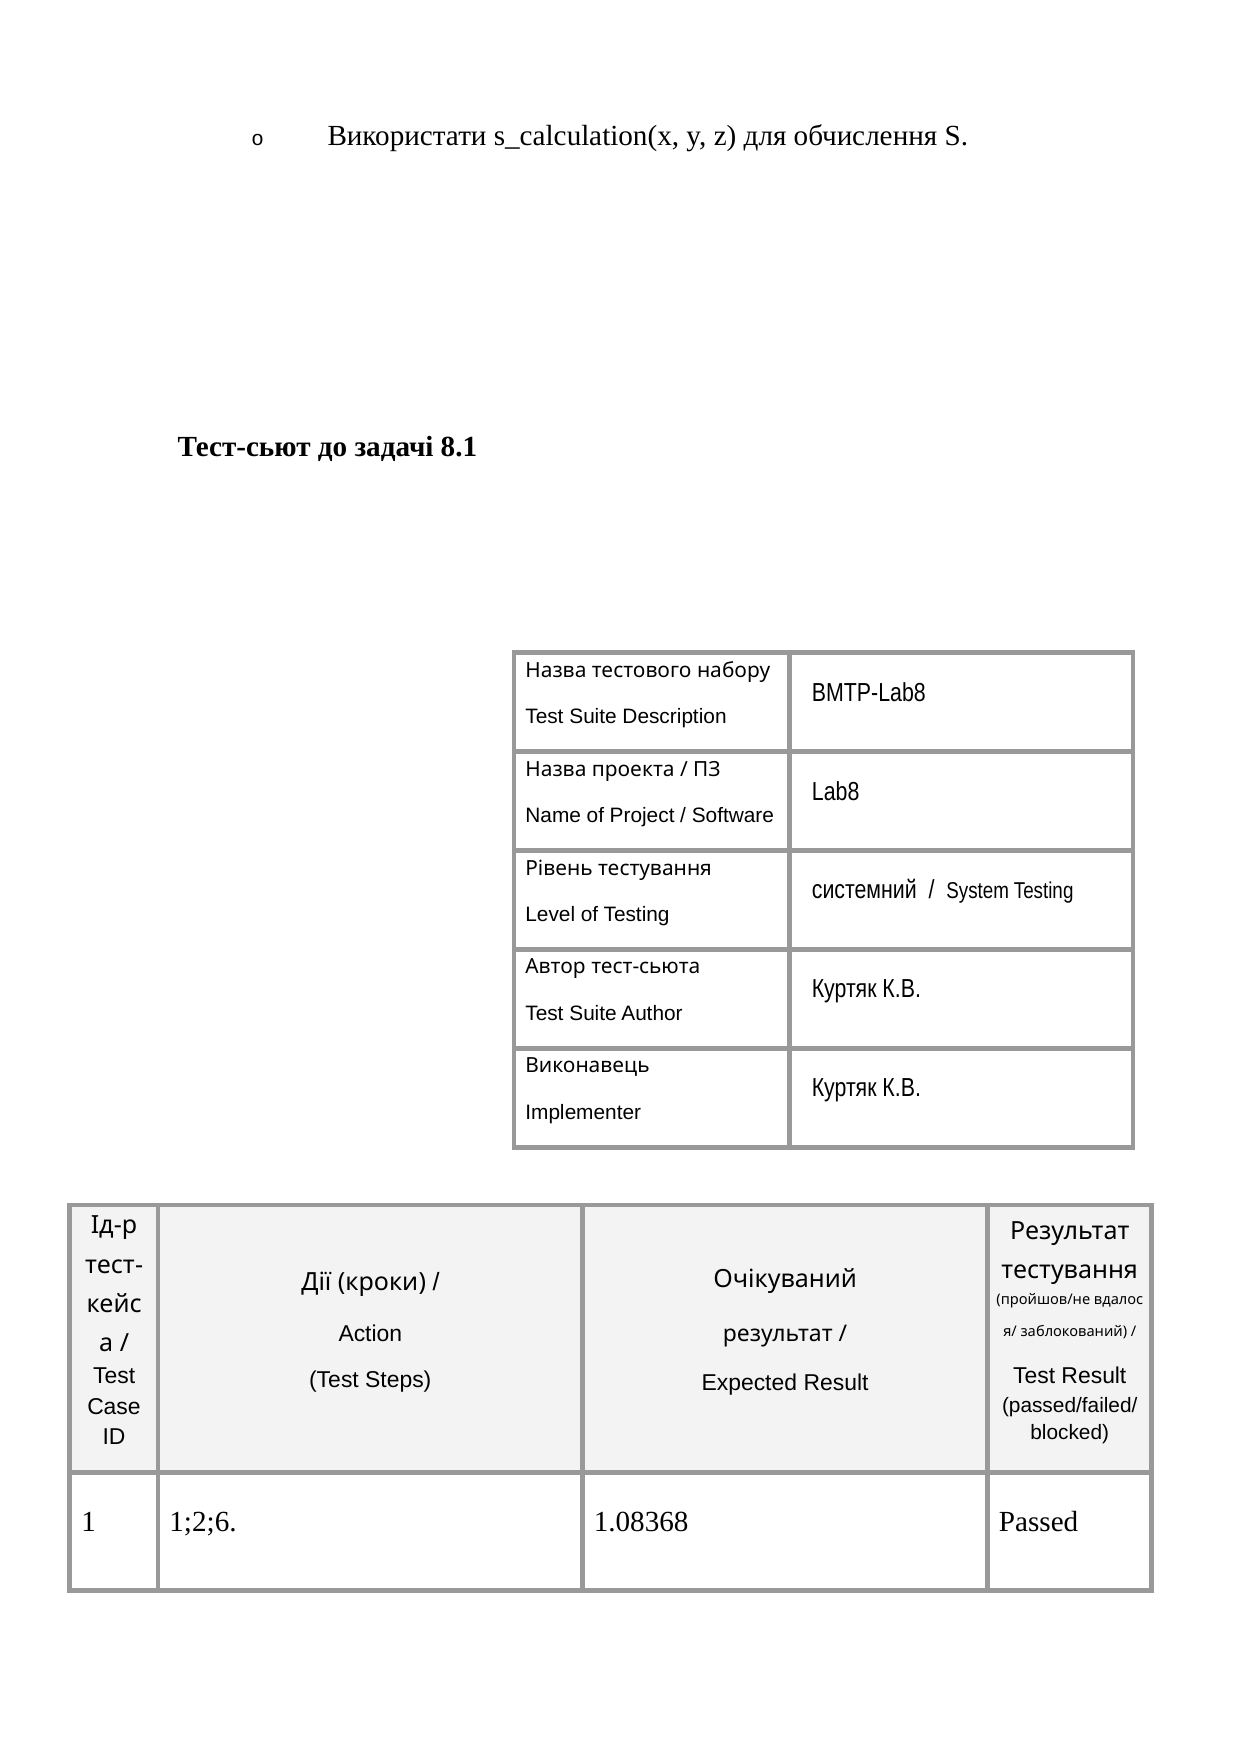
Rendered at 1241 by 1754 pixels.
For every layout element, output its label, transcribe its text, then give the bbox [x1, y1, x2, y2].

table_cell системний / System Testing [792, 853, 1131, 947]
table_cell 1.08368 [585, 1475, 985, 1588]
table_cell Автор тест-сьюта Test Suite Author [516, 952, 787, 1046]
table_cell Passed [990, 1475, 1149, 1588]
table_header BMTP-Lab8 [792, 655, 1131, 749]
table_cell Куртяк К.В. [792, 1051, 1131, 1145]
table_header Ід-р тест-кейса / Test Case ID [72, 1207, 156, 1470]
table_header Результат тестування (пройшов/не вдалося/ заблокований) / Test Result (passed/failed/ blocked) [990, 1207, 1149, 1470]
list Використати s_calculation(x, y, z) для обчислення S. [177, 118, 1152, 152]
text Тест-сьют до задачі 8.1 [177, 429, 1152, 463]
table_cell Куртяк К.В. [792, 952, 1131, 1046]
table_header Дії (кроки) / Action (Test Steps) [160, 1207, 580, 1470]
table_cell Назва проекта / ПЗ Name of Project / Software [516, 754, 787, 848]
table_header Назва тестового набору Test Suite Description [516, 655, 787, 749]
table_cell Виконавець Implementer [516, 1051, 787, 1145]
table_cell 1 [72, 1475, 156, 1588]
table_cell Lab8 [792, 754, 1131, 848]
table_cell Рівень тестування Level of Testing [516, 853, 787, 947]
table_cell 1;2;6. [160, 1475, 580, 1588]
table_header Очікуваний результат / Expected Result [585, 1207, 985, 1470]
